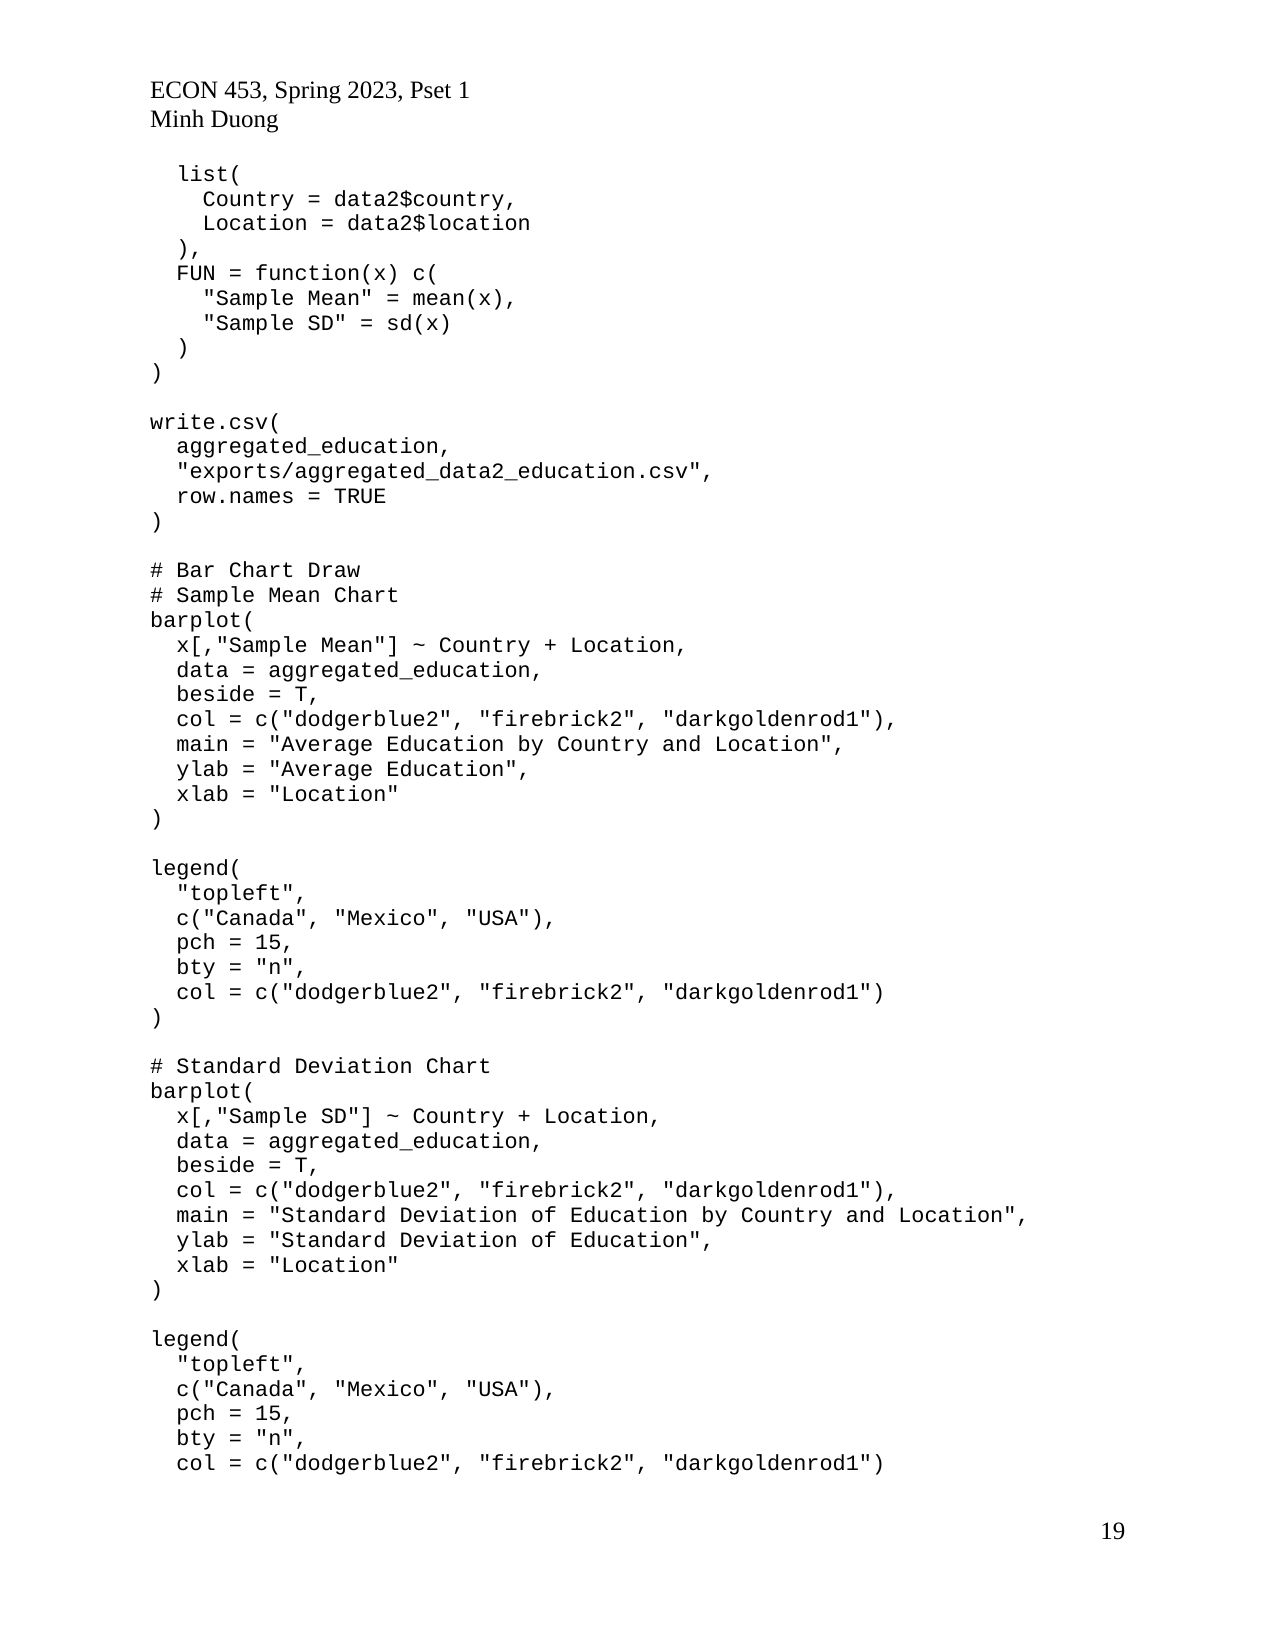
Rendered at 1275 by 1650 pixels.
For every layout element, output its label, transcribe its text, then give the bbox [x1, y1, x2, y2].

text c("Canada", "Mexico", "USA"), [150, 907, 1125, 932]
text col = c("dodgerblue2", "firebrick2", "darkgoldenrod1"), [150, 1179, 1125, 1204]
text legend( [150, 857, 1125, 882]
text # Bar Chart Draw [150, 560, 1125, 584]
text pch = 15, [150, 932, 1125, 956]
text ) [150, 1006, 1125, 1031]
text beside = T, [150, 684, 1125, 708]
text main = "Average Education by Country and Location", [150, 733, 1125, 758]
text bty = "n", [150, 1427, 1125, 1452]
text ) [150, 361, 1125, 386]
text "topleft", [150, 882, 1125, 907]
text pch = 15, [150, 1403, 1125, 1427]
text ), [150, 237, 1125, 262]
text ) [150, 337, 1125, 361]
text xlab = "Location" [150, 1254, 1125, 1279]
text "Sample SD" = sd(x) [150, 312, 1125, 337]
text beside = T, [150, 1155, 1125, 1179]
text barplot( [150, 609, 1125, 634]
text Location = data2$location [150, 213, 1125, 237]
text col = c("dodgerblue2", "firebrick2", "darkgoldenrod1"), [150, 708, 1125, 733]
text c("Canada", "Mexico", "USA"), [150, 1378, 1125, 1403]
text "exports/aggregated_data2_education.csv", [150, 461, 1125, 485]
text row.names = TRUE [150, 485, 1125, 510]
text ) [150, 808, 1125, 832]
text ) [150, 510, 1125, 535]
text write.csv( [150, 411, 1125, 436]
text legend( [150, 1328, 1125, 1353]
text # Sample Mean Chart [150, 584, 1125, 609]
text bty = "n", [150, 956, 1125, 981]
text ) [150, 1279, 1125, 1303]
text list( [150, 163, 1125, 188]
text "Sample Mean" = mean(x), [150, 287, 1125, 312]
text x[,"Sample SD"] ~ Country + Location, [150, 1105, 1125, 1130]
text barplot( [150, 1080, 1125, 1105]
text FUN = function(x) c( [150, 262, 1125, 287]
text data = aggregated_education, [150, 1130, 1125, 1155]
text x[,"Sample Mean"] ~ Country + Location, [150, 634, 1125, 659]
text "topleft", [150, 1353, 1125, 1378]
text col = c("dodgerblue2", "firebrick2", "darkgoldenrod1") [150, 981, 1125, 1006]
text ylab = "Average Education", [150, 758, 1125, 783]
text main = "Standard Deviation of Education by Country and Location", [150, 1204, 1125, 1229]
text # Standard Deviation Chart [150, 1056, 1125, 1080]
text aggregated_education, [150, 436, 1125, 461]
text ylab = "Standard Deviation of Education", [150, 1229, 1125, 1254]
text data = aggregated_education, [150, 659, 1125, 684]
text col = c("dodgerblue2", "firebrick2", "darkgoldenrod1") [150, 1452, 1125, 1477]
text Country = data2$country, [150, 188, 1125, 213]
text xlab = "Location" [150, 783, 1125, 808]
